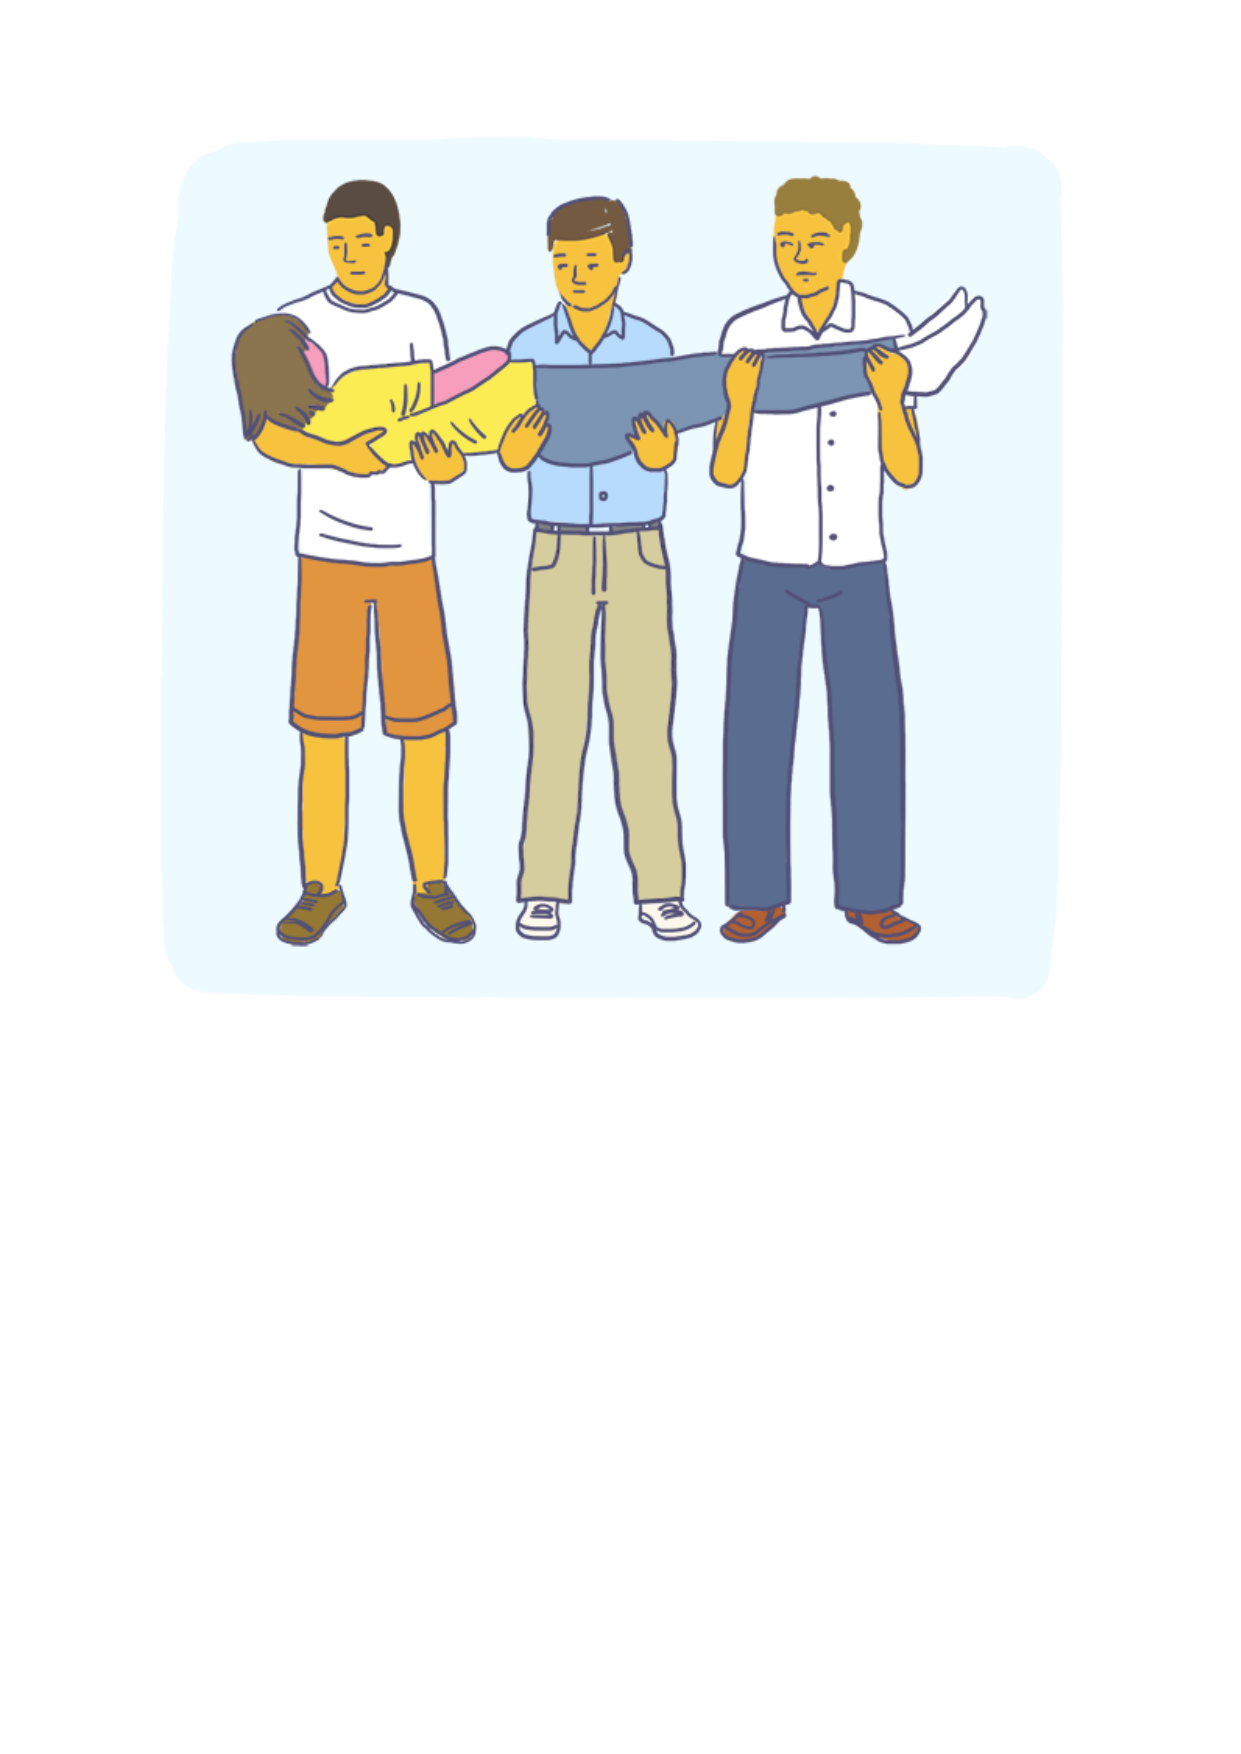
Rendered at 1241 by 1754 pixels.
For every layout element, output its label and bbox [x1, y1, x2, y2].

picture [75, 75, 1166, 1106]
